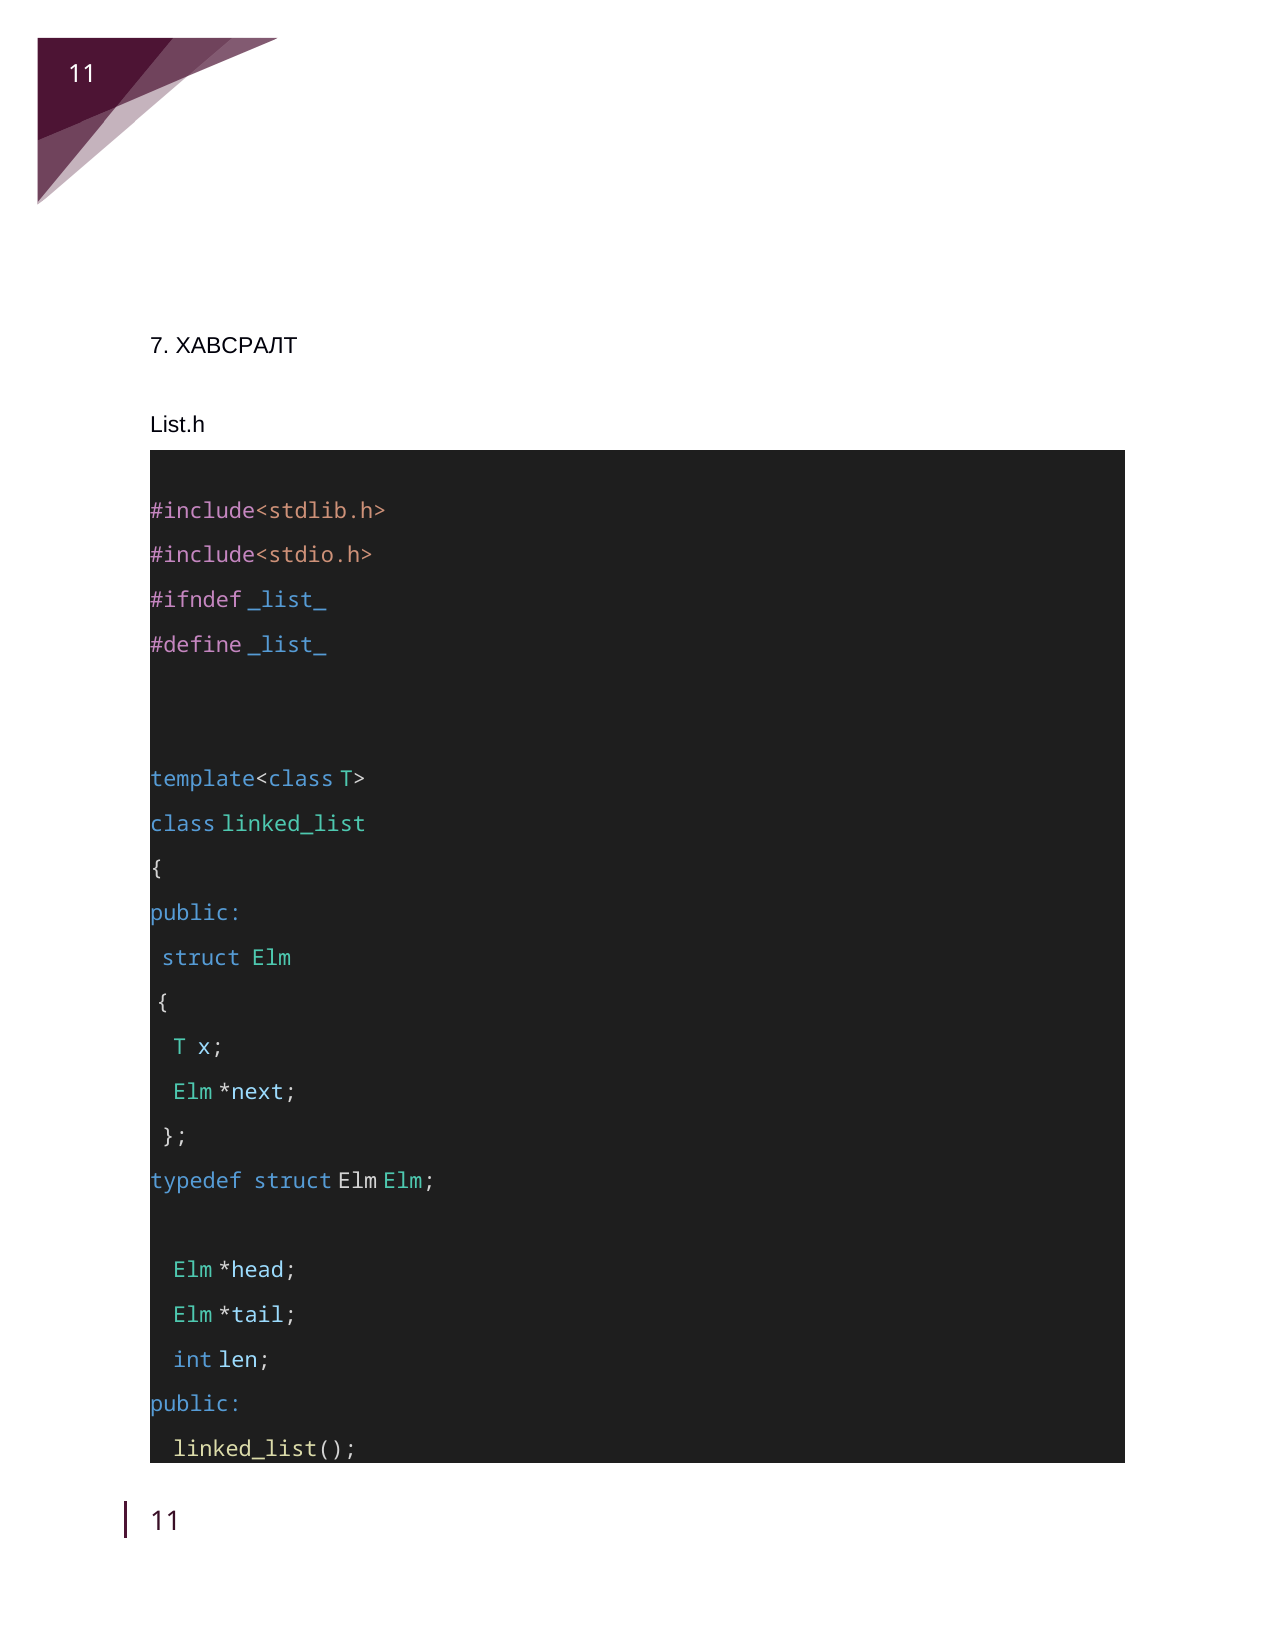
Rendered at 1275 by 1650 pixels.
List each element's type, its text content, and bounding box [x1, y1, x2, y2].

text linked_list(); [150, 1433, 1125, 1463]
text Elm *next; [150, 1076, 1125, 1105]
text #include<stdio.h> [150, 539, 1125, 569]
text public: [150, 1388, 1125, 1418]
text { [150, 852, 1125, 882]
text { [150, 986, 1125, 1016]
text typedef struct Elm Elm; [150, 1165, 1125, 1195]
text template<class T> [150, 763, 1125, 793]
text class linked_list [150, 807, 1125, 837]
text 7. ХАВСРАЛТ [150, 332, 1125, 358]
text Elm *head; [150, 1254, 1125, 1284]
text List.h [150, 411, 1125, 437]
text int len; [150, 1344, 1125, 1373]
text Elm *tail; [150, 1299, 1125, 1329]
text #include<stdlib.h> [150, 495, 1125, 524]
picture [37, 37, 279, 206]
text struct Elm [150, 942, 1125, 971]
text }; [150, 1120, 1125, 1150]
text #ifndef _list_ [150, 584, 1125, 614]
text public: [150, 897, 1125, 927]
text T x; [150, 1031, 1125, 1061]
text #define _list_ [150, 629, 1125, 658]
